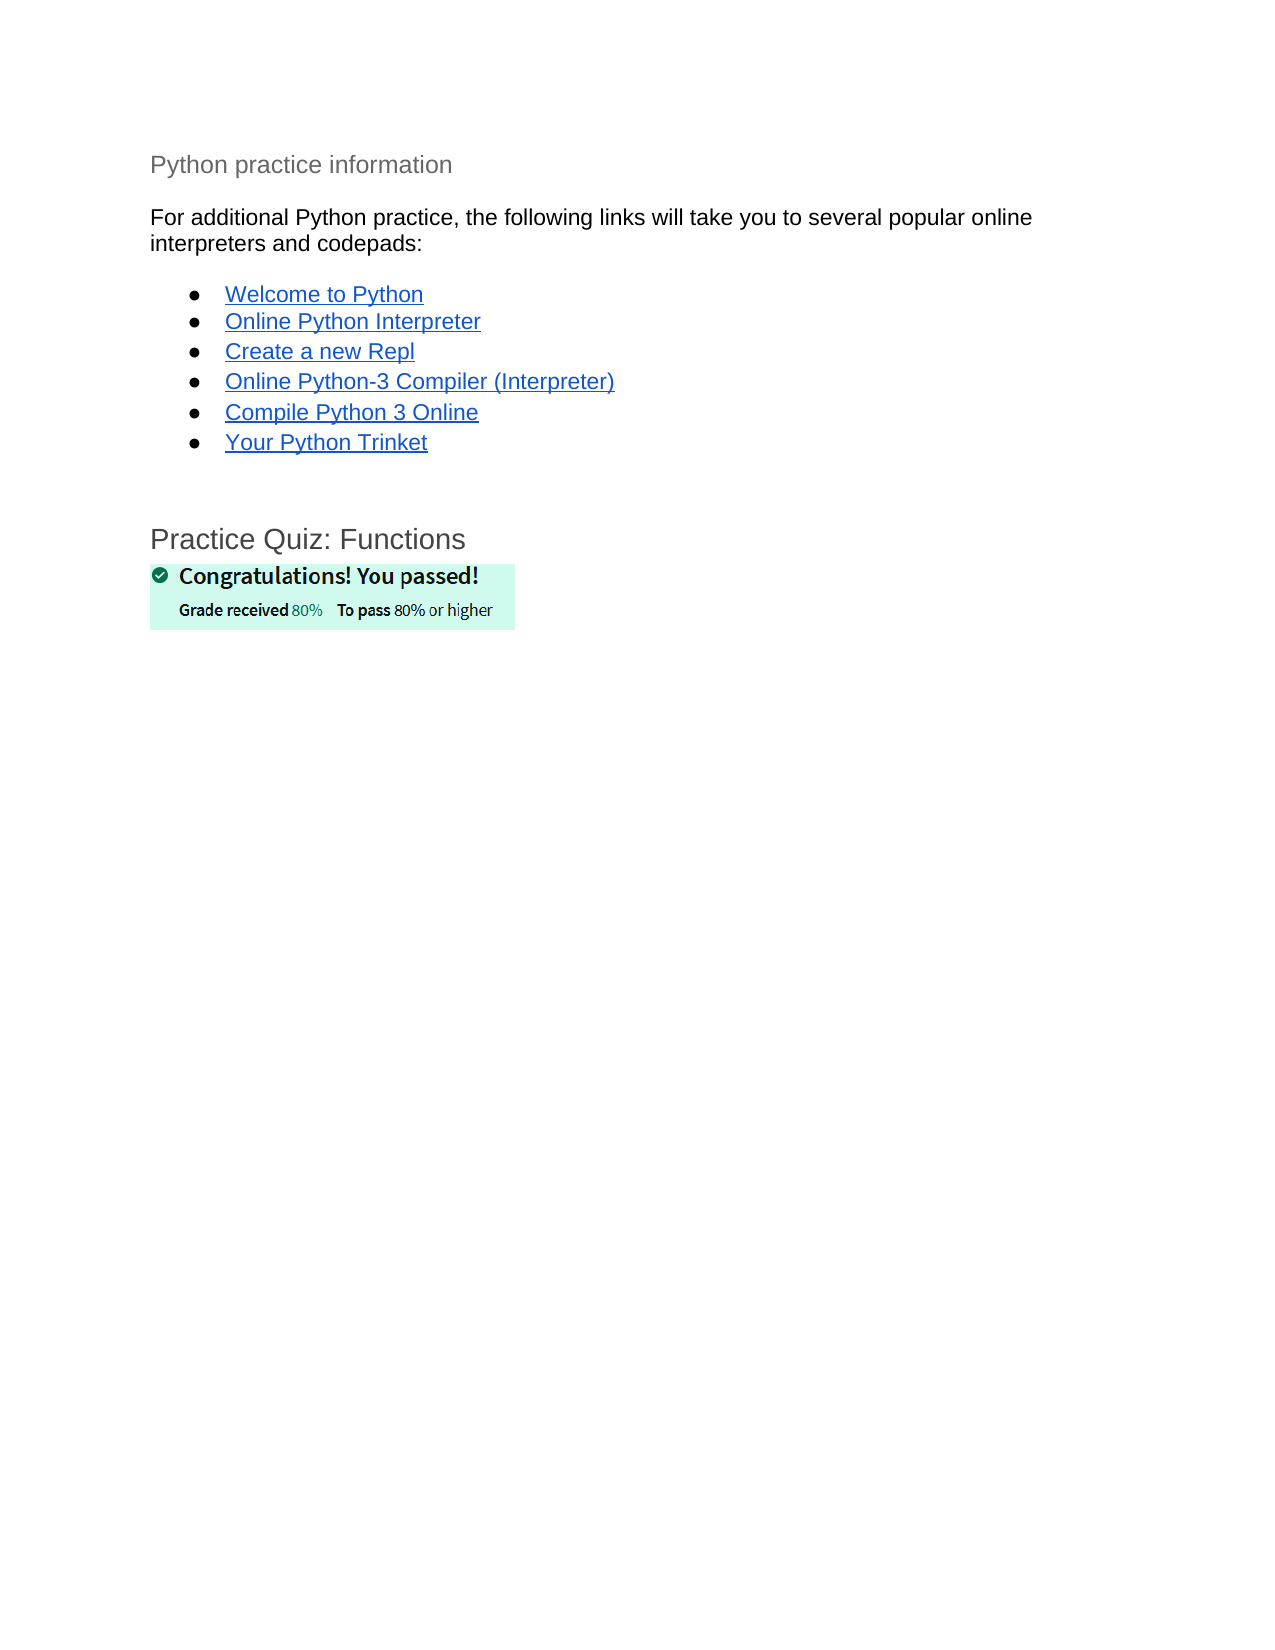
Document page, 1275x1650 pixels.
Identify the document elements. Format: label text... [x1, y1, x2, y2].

list Online Python-3 Compiler (Interpreter) [187, 368, 1125, 394]
list Welcome to Python [187, 281, 1125, 308]
list Online Python Interpreter [187, 308, 1125, 334]
picture [150, 564, 515, 630]
list Compile Python 3 Online [187, 398, 1125, 425]
subtitle Practice Quiz: Functions [150, 522, 1125, 556]
text For additional Python practice, the following links will take you to several popular online interpreters and codepads: [150, 204, 1125, 256]
list Create a new Repl [187, 338, 1125, 364]
list Your Python Trinket [187, 429, 1125, 455]
subtitle Python practice information [150, 150, 1125, 179]
